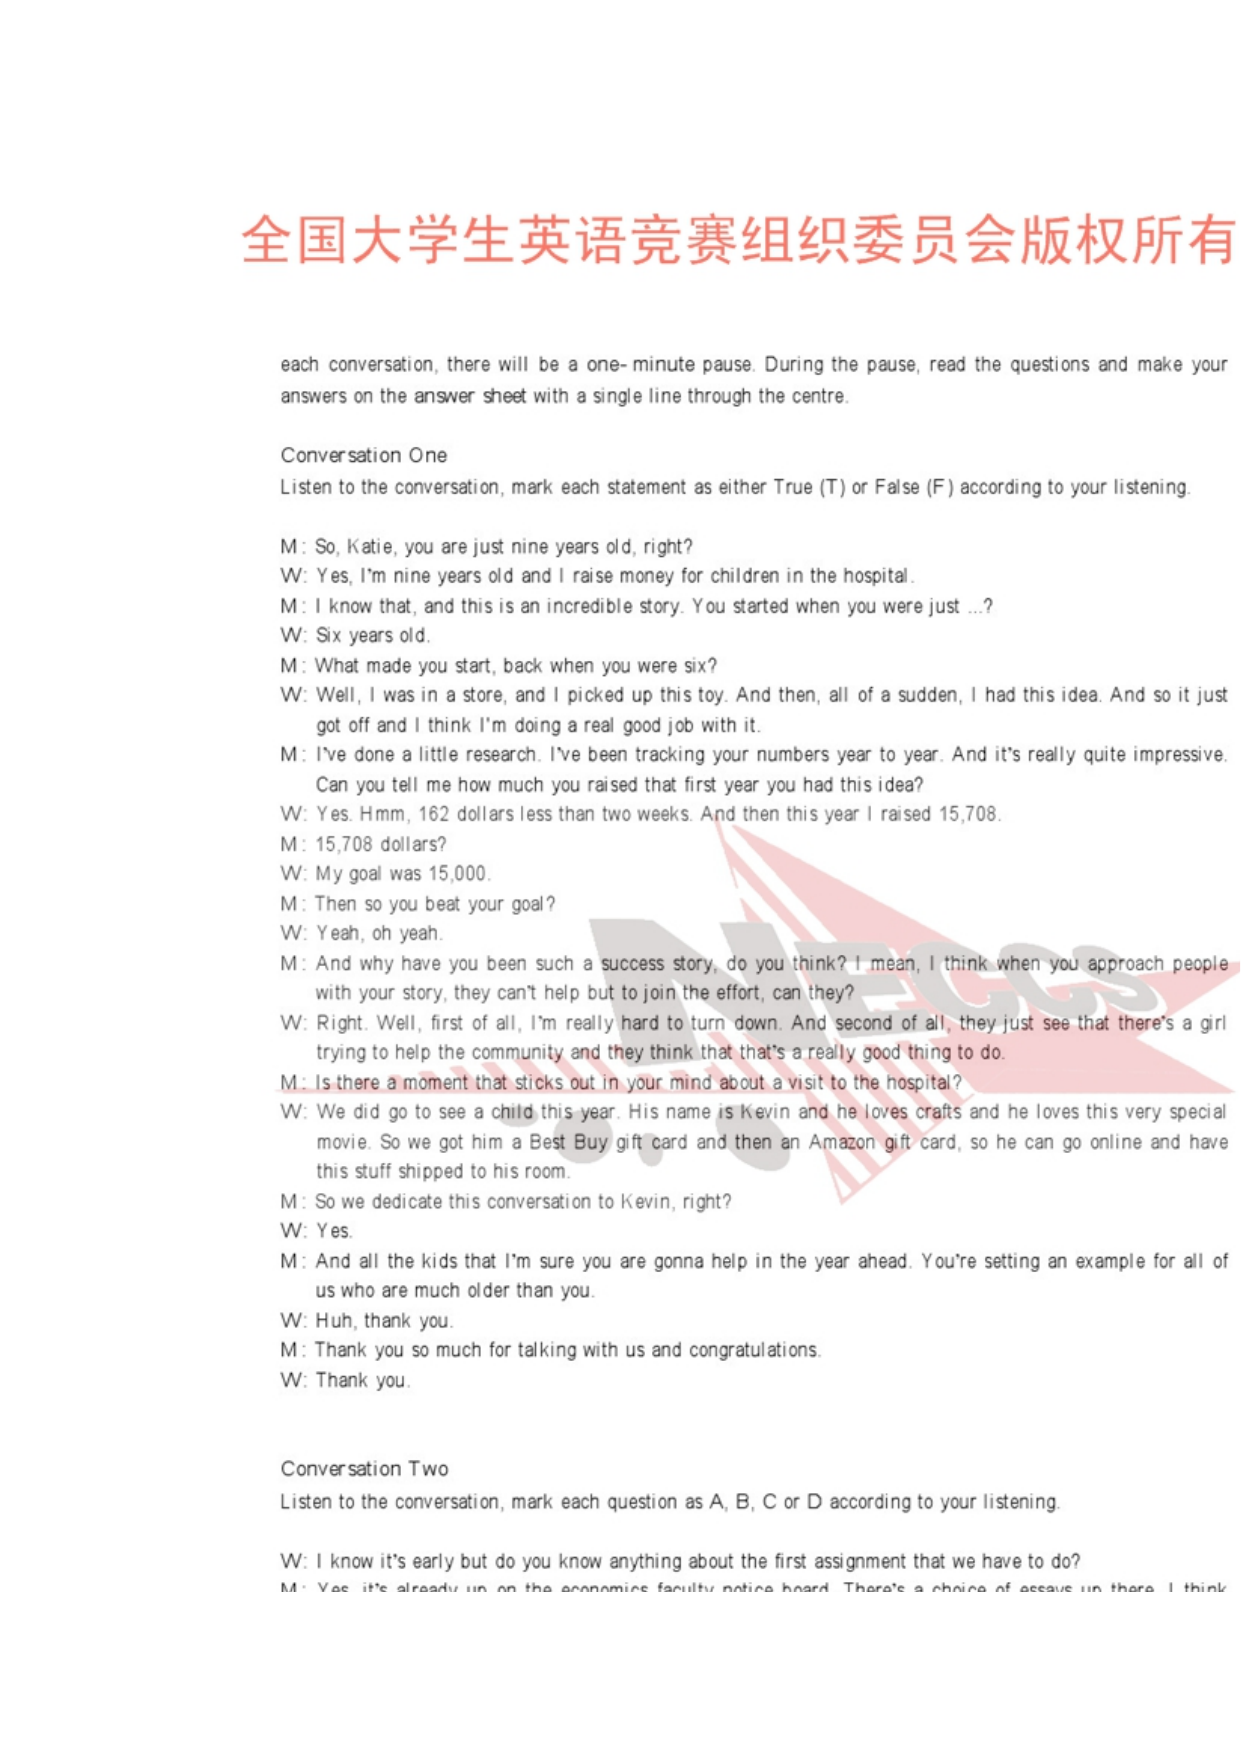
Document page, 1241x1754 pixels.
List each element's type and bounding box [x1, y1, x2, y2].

picture [187, 162, 1241, 1592]
